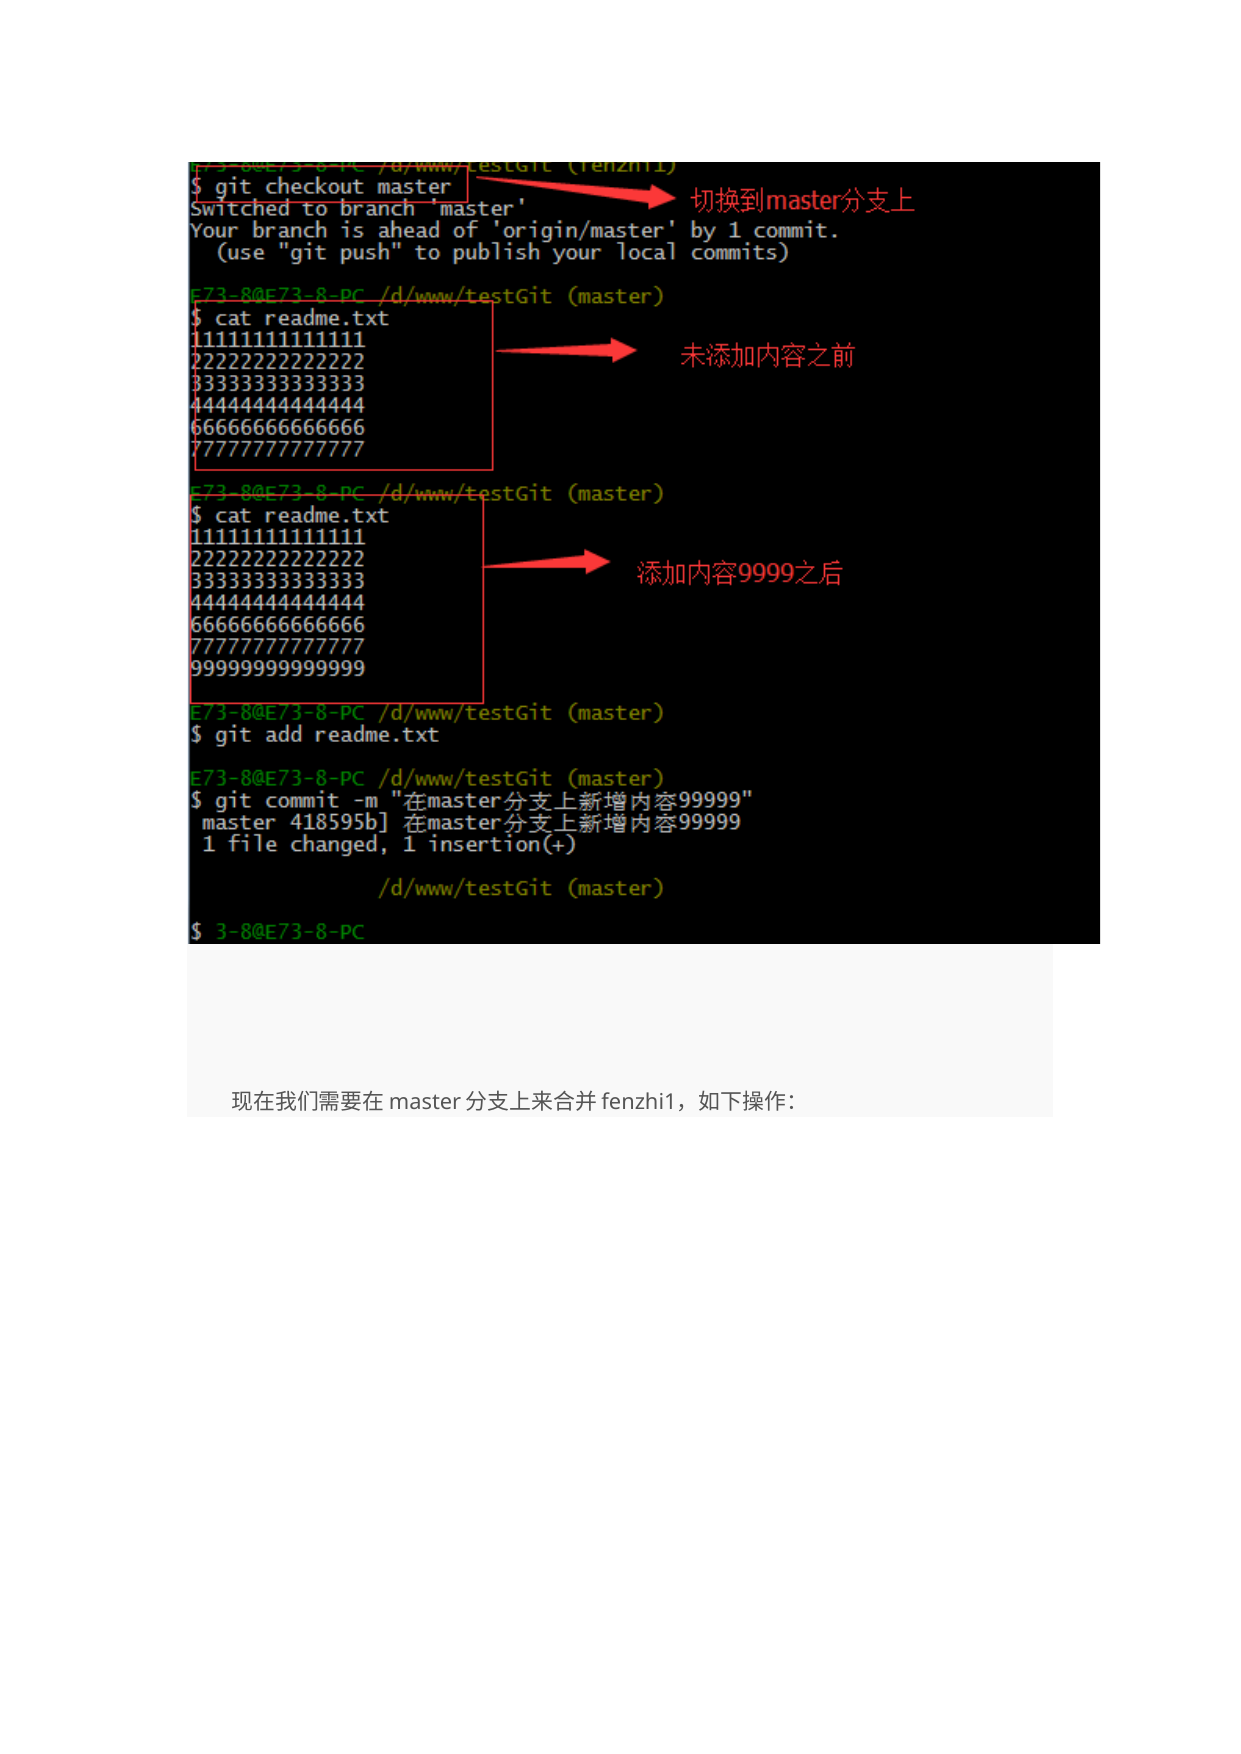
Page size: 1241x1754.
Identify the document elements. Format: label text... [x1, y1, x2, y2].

text 现在我们需要在master分支上来合并fenzhi1，如下操作： [187, 1084, 1053, 1117]
picture [187, 162, 1100, 944]
